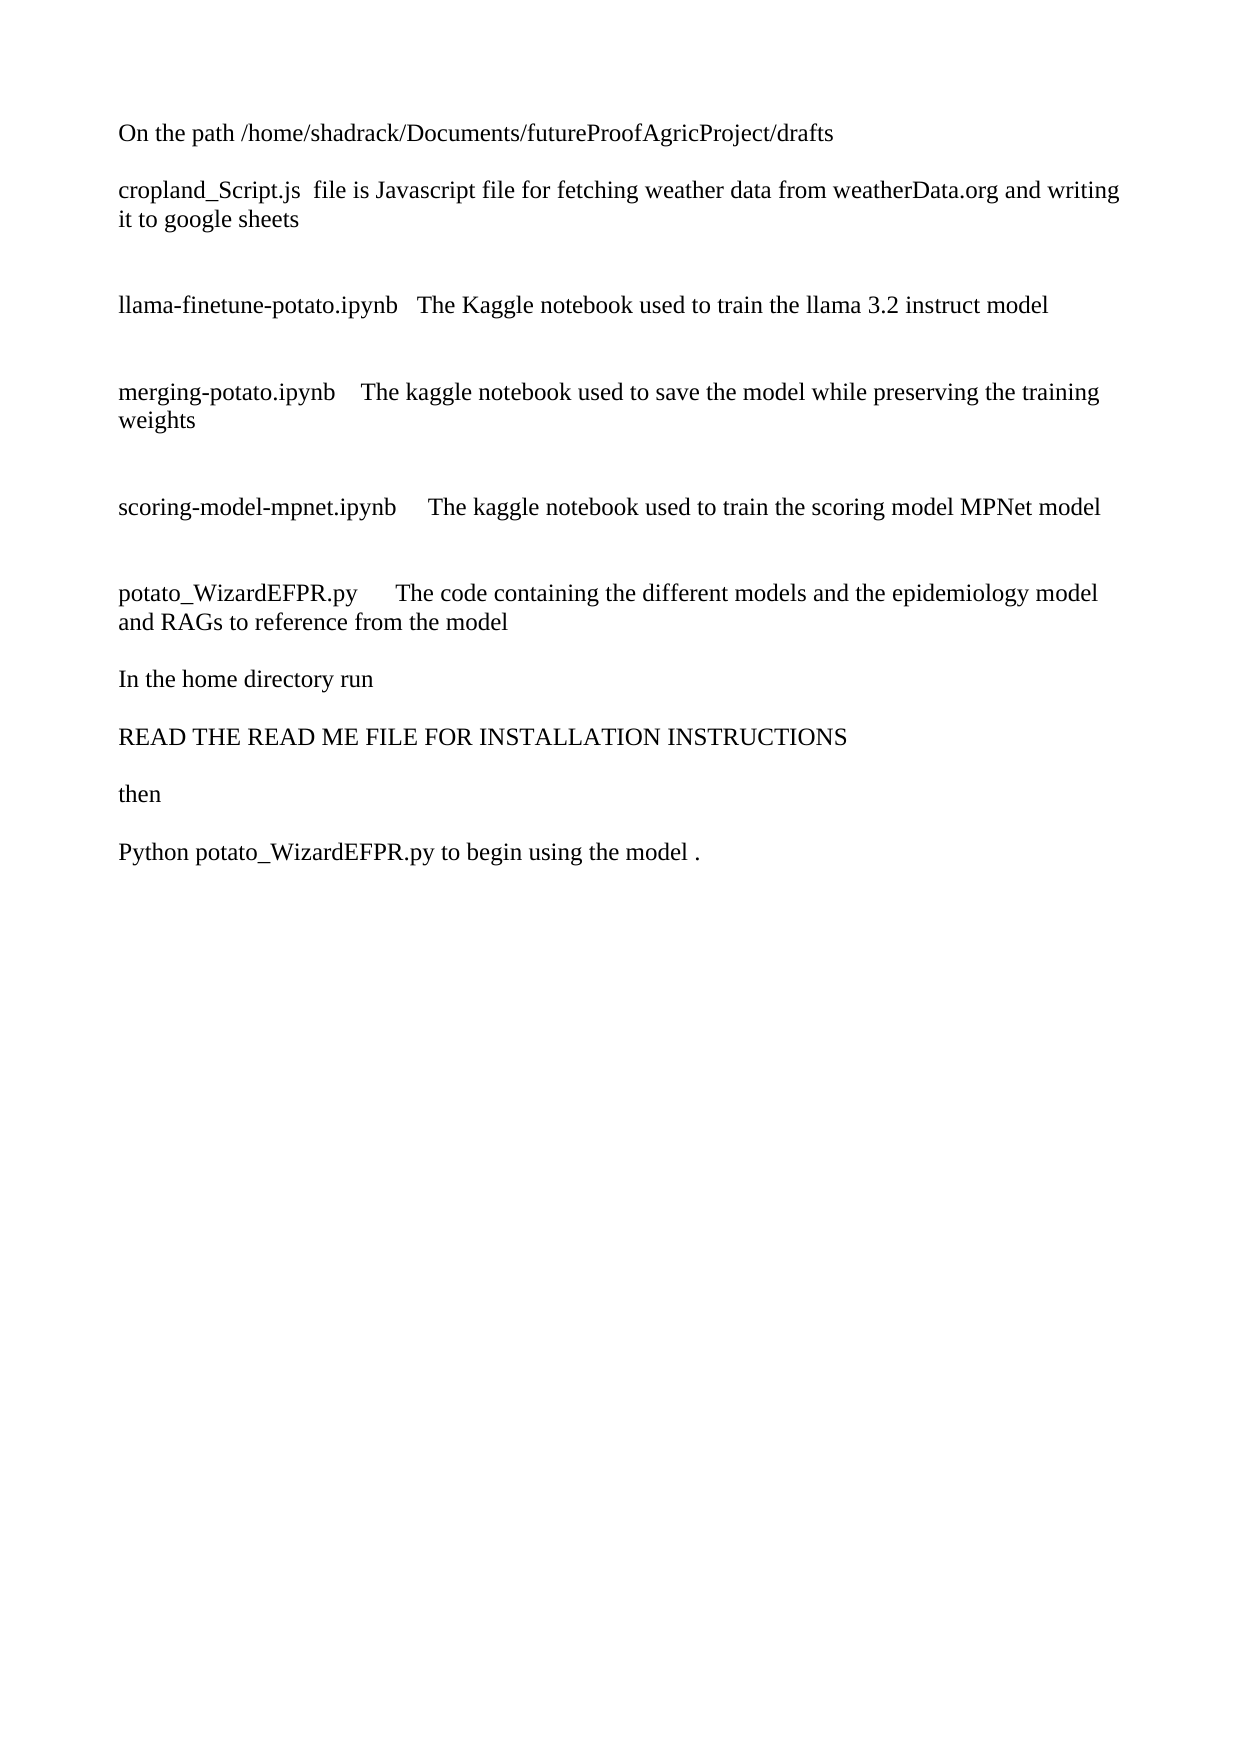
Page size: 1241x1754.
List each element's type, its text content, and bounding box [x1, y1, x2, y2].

text then [118, 779, 1122, 808]
text In the home directory run [118, 664, 1122, 693]
text merging-potato.ipynb The kaggle notebook used to save the model while preserving the training weights [118, 377, 1122, 434]
text potato_WizardEFPR.py The code containing the different models and the epidemiology model and RAGs to reference from the model [118, 578, 1122, 636]
text Python potato_WizardEFPR.py to begin using the model . [118, 837, 1122, 866]
text READ THE READ ME FILE FOR INSTALLATION INSTRUCTIONS [118, 722, 1122, 751]
text On the path /home/shadrack/Documents/futureProofAgricProject/drafts [118, 118, 1122, 147]
text llama-finetune-potato.ipynb The Kaggle notebook used to train the llama 3.2 instruct model [118, 291, 1122, 319]
text scoring-model-mpnet.ipynb The kaggle notebook used to train the scoring model MPNet model [118, 492, 1122, 521]
text cropland_Script.js file is Javascript file for fetching weather data from weatherData.org and writing it to google sheets [118, 176, 1122, 233]
